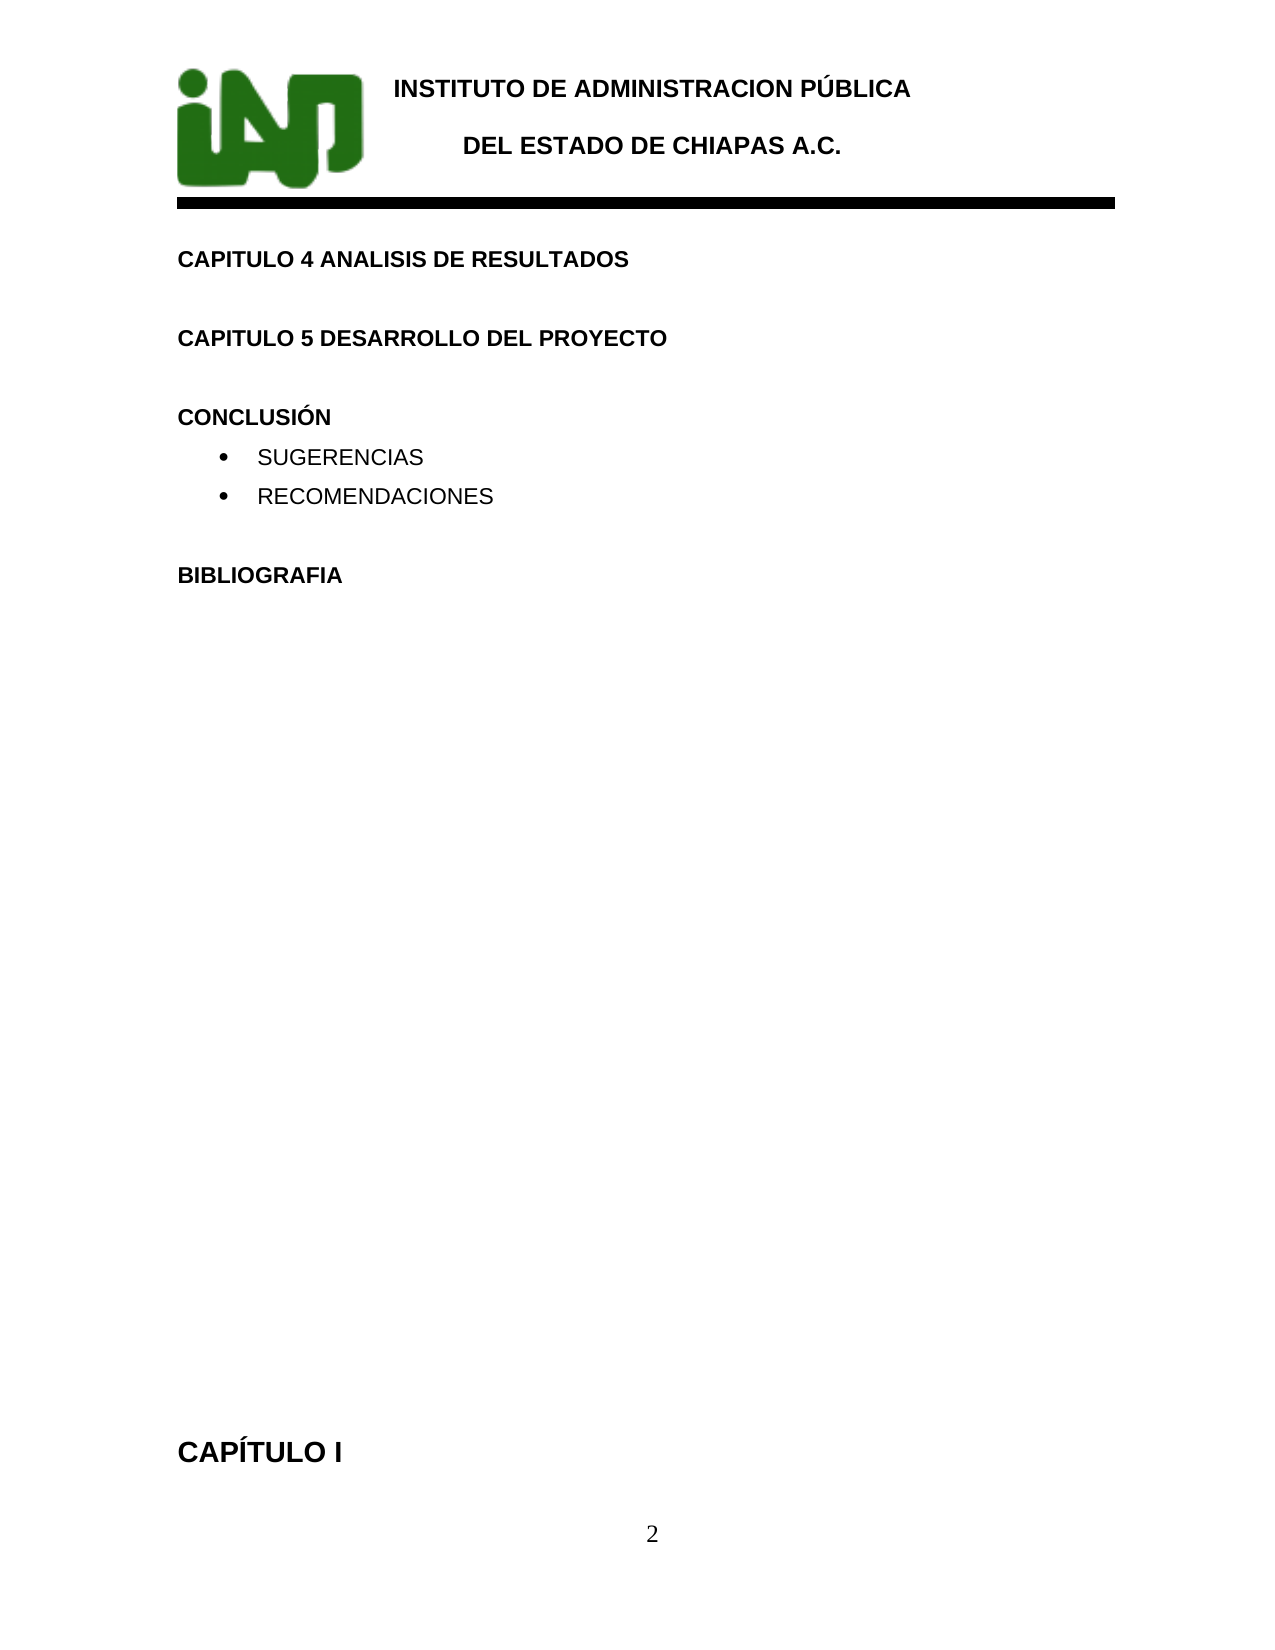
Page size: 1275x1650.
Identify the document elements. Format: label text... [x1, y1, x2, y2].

text CAPITULO 5 DESARROLLO DEL PROYECTO [177, 325, 1127, 352]
text CAPITULO 4 ANALISIS DE RESULTADOS [177, 246, 1127, 273]
picture [177, 53, 378, 207]
text CONCLUSIÓN [177, 404, 1127, 431]
text BIBLIOGRAFIA [177, 562, 1127, 588]
list RECOMENDACIONES [219, 483, 1127, 509]
text CAPÍTULO I [177, 1435, 1127, 1469]
list SUGERENCIAS [219, 444, 1127, 470]
